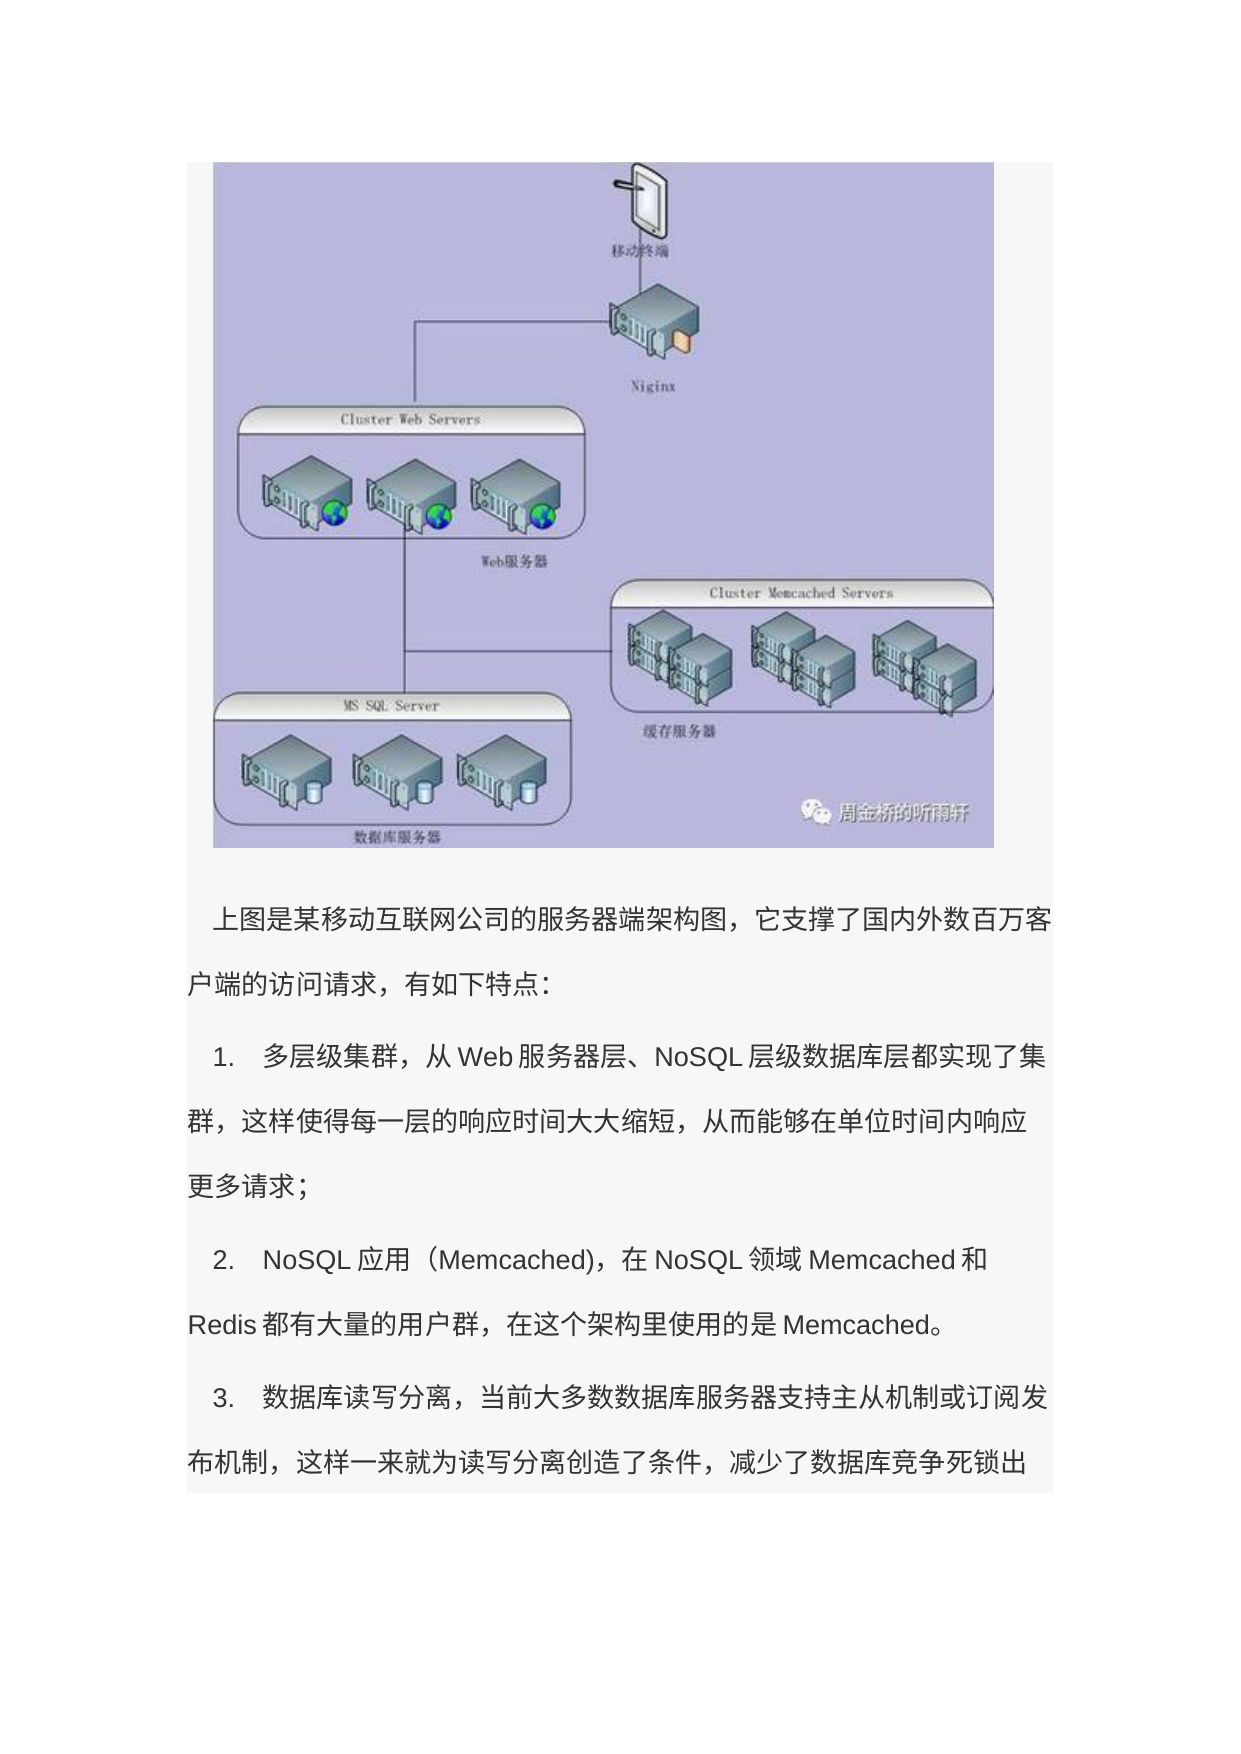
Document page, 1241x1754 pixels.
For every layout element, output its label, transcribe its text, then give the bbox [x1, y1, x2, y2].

picture [212, 162, 994, 848]
list 多层级集群，从Web服务器层、NoSQL层级数据库层都实现了集群，这样使得每一层的响应时间大大缩短，从而能够在单位时间内响应更多请求； [187, 1023, 1053, 1218]
list NoSQL应用（Memcached)，在NoSQL领域Memcached和Redis都有大量的用户群，在这个架构里使用的是Memcached。 [187, 1225, 1053, 1355]
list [187, 1363, 1053, 1493]
text 上图是某移动互联网公司的服务器端架构图，它支撑了国内外数百万客户端的访问请求，有如下特点： [187, 885, 1053, 1015]
